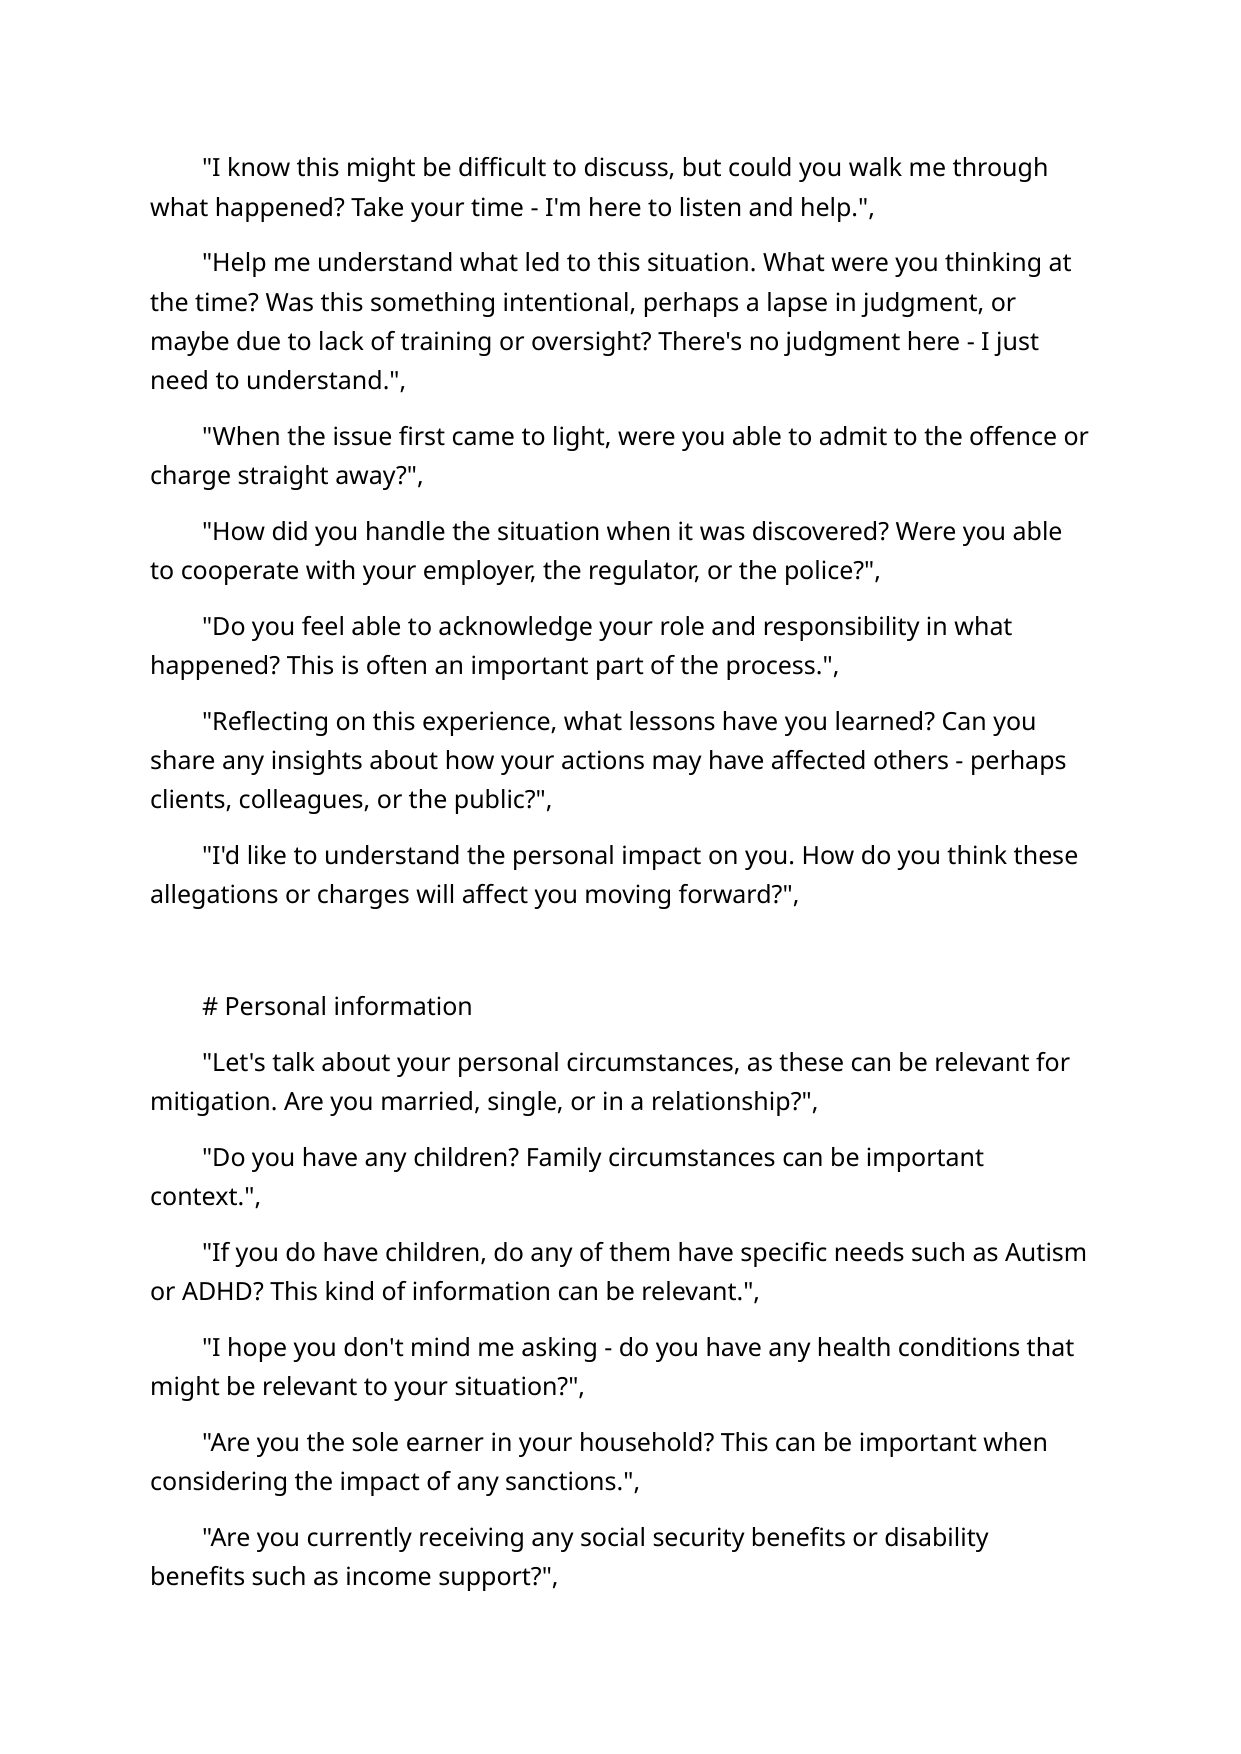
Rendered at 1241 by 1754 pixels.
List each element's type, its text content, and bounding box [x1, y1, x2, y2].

text "Are you the sole earner in your household? This can be important when considering the impact of any sanctions.", [150, 1424, 1090, 1497]
text "If you do have children, do any of them have specific needs such as Autism or ADHD? This kind of information can be relevant.", [150, 1234, 1090, 1307]
text # Personal information [150, 988, 1090, 1022]
text "I hope you don't mind me asking - do you have any health conditions that might be relevant to your situation?", [150, 1329, 1090, 1402]
text "Reflecting on this experience, what lessons have you learned? Can you share any insights about how your actions may have affected others - perhaps clients, colleagues, or the public?", [150, 703, 1090, 816]
text "Are you currently receiving any social security benefits or disability benefits such as income support?", [150, 1519, 1090, 1592]
text "How did you handle the situation when it was discovered? Were you able to cooperate with your employer, the regulator, or the police?", [150, 513, 1090, 587]
text "When the issue first came to light, were you able to admit to the offence or charge straight away?", [150, 418, 1090, 492]
text "Do you feel able to acknowledge your role and responsibility in what happened? This is often an important part of the process.", [150, 608, 1090, 682]
text "I know this might be difficult to discuss, but could you walk me through what happened? Take your time - I'm here to listen and help.", [150, 150, 1090, 223]
text "I'd like to understand the personal impact on you. How do you think these allegations or charges will affect you moving forward?", [150, 837, 1090, 911]
text "Help me understand what led to this situation. What were you thinking at the time? Was this something intentional, perhaps a lapse in judgment, or maybe due to lack of training or oversight? There's no judgment here - I just need to understand.", [150, 245, 1090, 397]
text "Let's talk about your personal circumstances, as these can be relevant for mitigation. Are you married, single, or in a relationship?", [150, 1044, 1090, 1117]
text "Do you have any children? Family circumstances can be important context.", [150, 1139, 1090, 1212]
